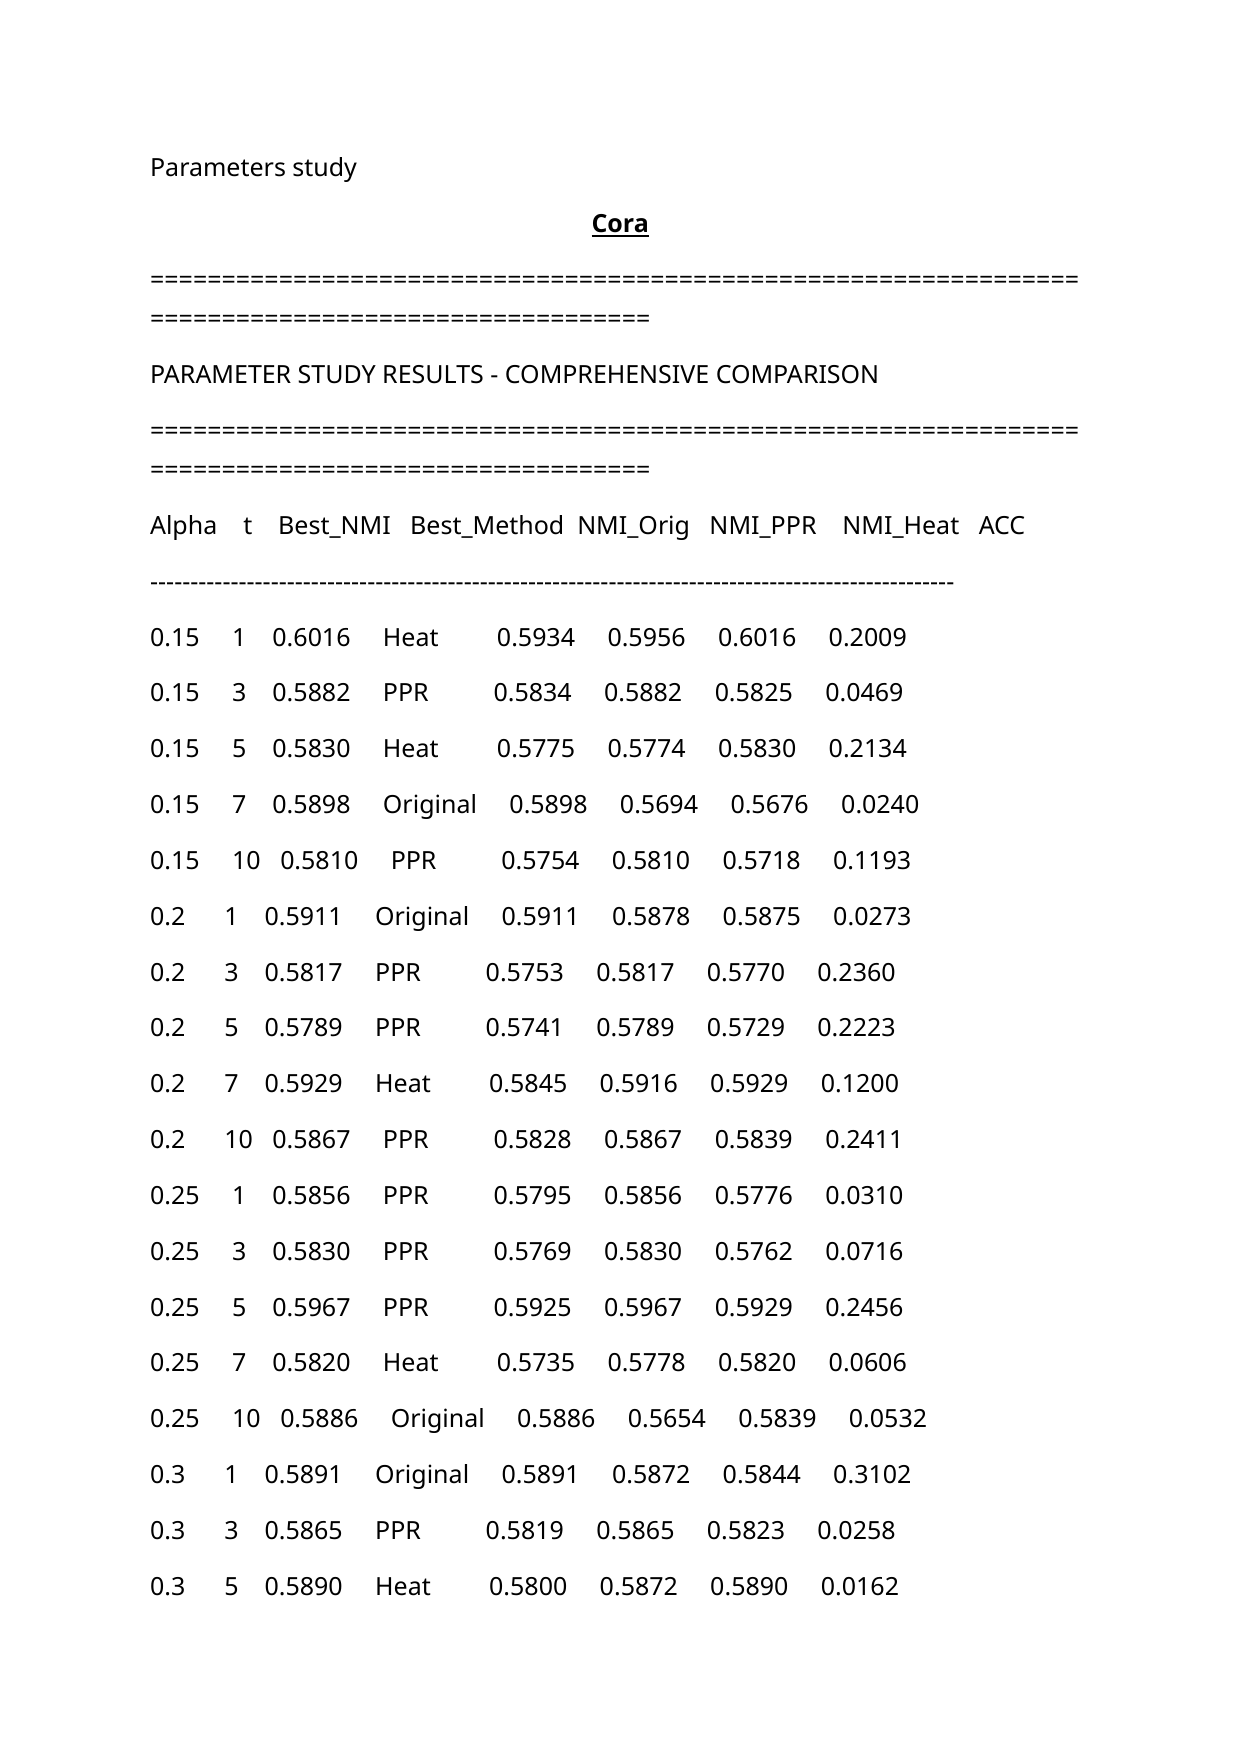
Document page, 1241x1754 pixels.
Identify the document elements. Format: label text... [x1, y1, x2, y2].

text 0.25 7 0.5820 Heat 0.5735 0.5778 0.5820 0.0606 [150, 1345, 1090, 1379]
text 0.15 7 0.5898 Original 0.5898 0.5694 0.5676 0.0240 [150, 787, 1090, 821]
text ==================================================================================================== [150, 412, 1090, 486]
text 0.25 5 0.5967 PPR 0.5925 0.5967 0.5929 0.2456 [150, 1289, 1090, 1323]
text 0.3 5 0.5890 Heat 0.5800 0.5872 0.5890 0.0162 [150, 1568, 1090, 1602]
text 0.2 1 0.5911 Original 0.5911 0.5878 0.5875 0.0273 [150, 898, 1090, 932]
text 0.25 10 0.5886 Original 0.5886 0.5654 0.5839 0.0532 [150, 1401, 1090, 1435]
text 0.25 3 0.5830 PPR 0.5769 0.5830 0.5762 0.0716 [150, 1233, 1090, 1267]
text ==================================================================================================== [150, 262, 1090, 335]
text 0.2 3 0.5817 PPR 0.5753 0.5817 0.5770 0.2360 [150, 954, 1090, 988]
text 0.15 5 0.5830 Heat 0.5775 0.5774 0.5830 0.2134 [150, 731, 1090, 765]
text 0.2 5 0.5789 PPR 0.5741 0.5789 0.5729 0.2223 [150, 1010, 1090, 1044]
text 0.3 1 0.5891 Original 0.5891 0.5872 0.5844 0.3102 [150, 1457, 1090, 1491]
text Cora [150, 206, 1090, 240]
text 0.15 3 0.5882 PPR 0.5834 0.5882 0.5825 0.0469 [150, 675, 1090, 709]
text 0.2 10 0.5867 PPR 0.5828 0.5867 0.5839 0.2411 [150, 1122, 1090, 1156]
text ---------------------------------------------------------------------------------------------------- [150, 563, 1090, 597]
text 0.15 1 0.6016 Heat 0.5934 0.5956 0.6016 0.2009 [150, 619, 1090, 653]
text 0.25 1 0.5856 PPR 0.5795 0.5856 0.5776 0.0310 [150, 1177, 1090, 1212]
text Parameters study [150, 150, 1090, 184]
text Alpha t Best_NMI Best_Method NMI_Orig NMI_PPR NMI_Heat ACC [150, 507, 1090, 542]
text 0.15 10 0.5810 PPR 0.5754 0.5810 0.5718 0.1193 [150, 842, 1090, 877]
text PARAMETER STUDY RESULTS - COMPREHENSIVE COMPARISON [150, 357, 1090, 391]
text 0.3 3 0.5865 PPR 0.5819 0.5865 0.5823 0.0258 [150, 1512, 1090, 1547]
text 0.2 7 0.5929 Heat 0.5845 0.5916 0.5929 0.1200 [150, 1066, 1090, 1100]
